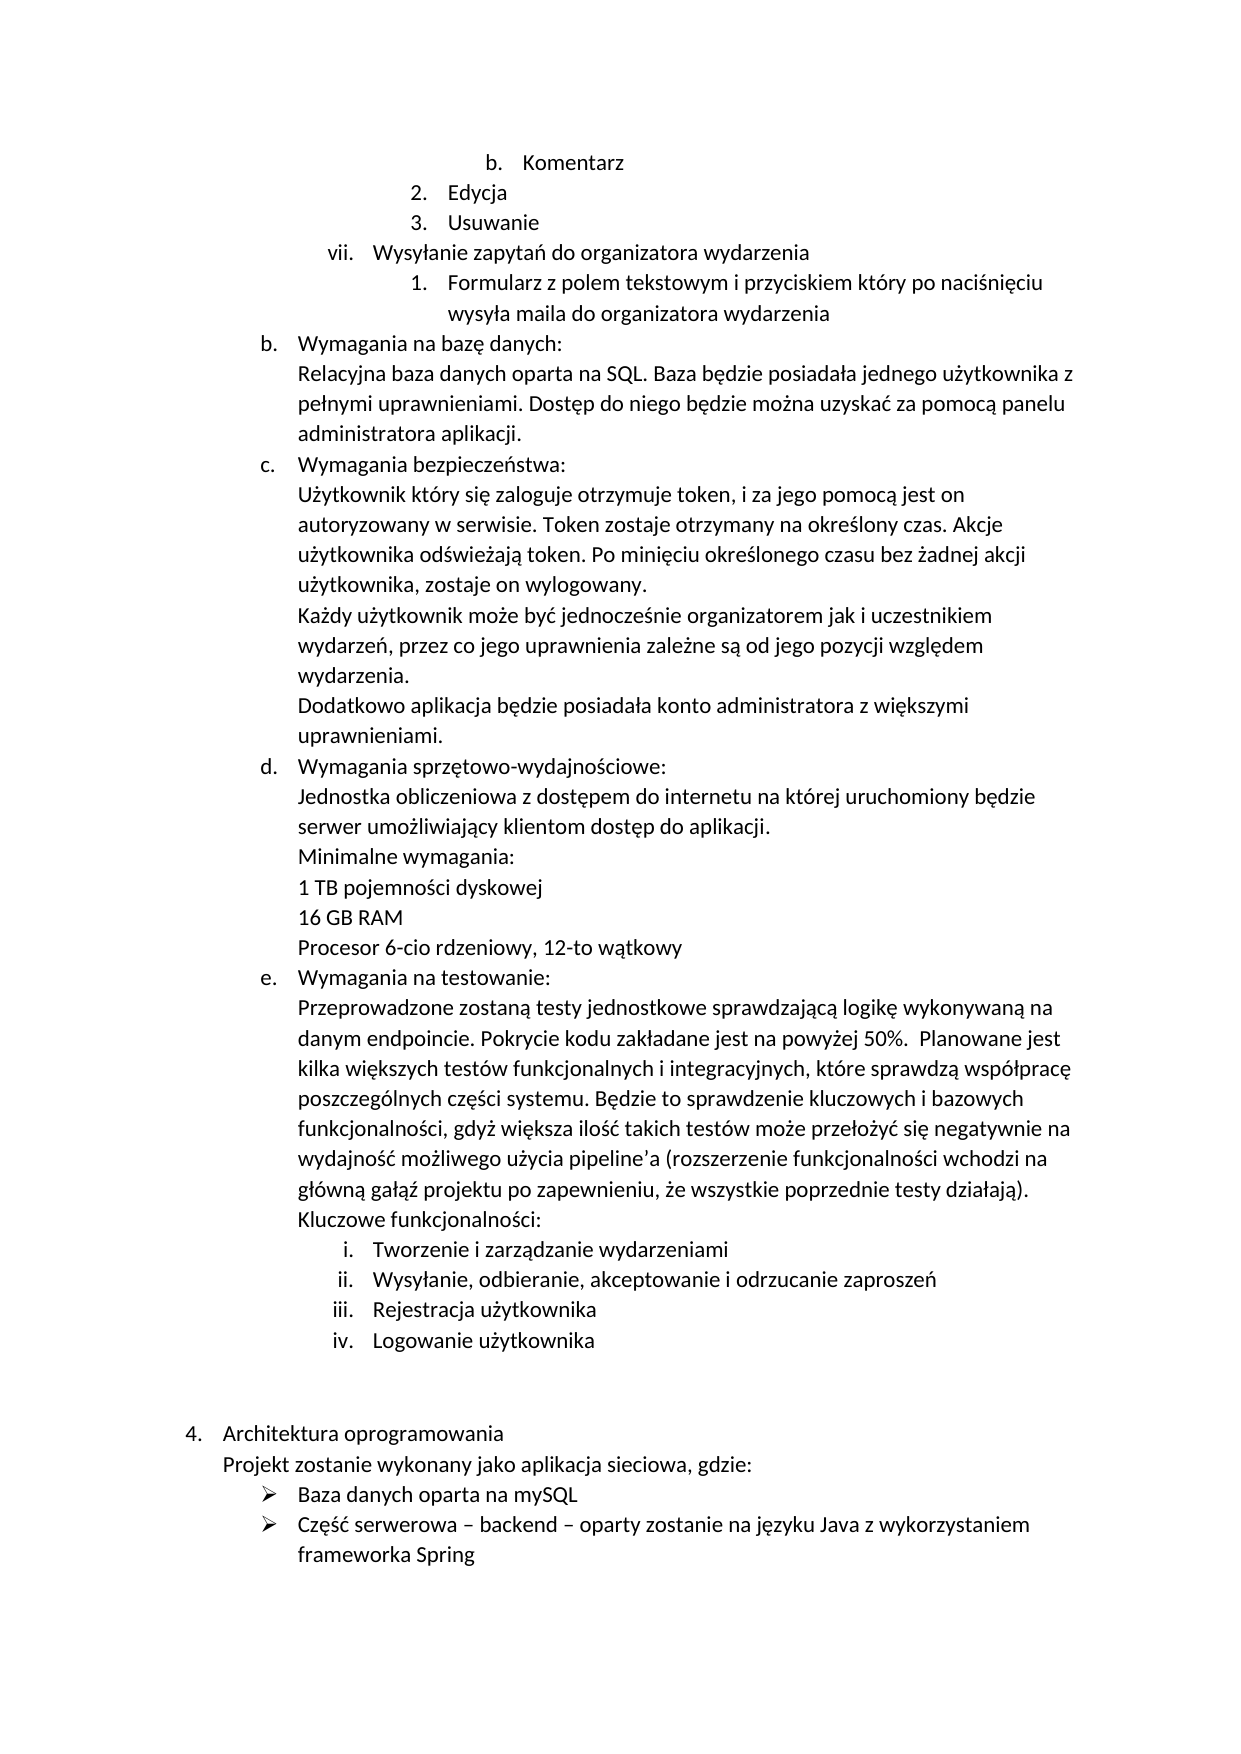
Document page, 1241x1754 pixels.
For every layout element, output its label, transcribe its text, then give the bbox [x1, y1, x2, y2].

list Rejestracja użytkownika [354, 1296, 1093, 1323]
list Logowanie użytkownika [354, 1326, 1093, 1354]
list Wymagania sprzętowo-wydajnościowe: Jednostka obliczeniowa z dostępem do internetu na której uruchomiony będzie serwer umożliwiający klientom dostęp do aplikacji. Minimalne wymagania: 1 TB pojemności dyskowej 16 GB RAM Procesor 6-cio rdzeniowy, 12-to wątkowy [260, 752, 1093, 961]
list Komentarz [485, 148, 1093, 176]
list Wysyłanie, odbieranie, akceptowanie i odrzucanie zaproszeń [354, 1265, 1093, 1293]
list Projekt zostanie wykonany jako aplikacja sieciowa, gdzie: [223, 1450, 1093, 1478]
list Usuwanie [410, 208, 1093, 236]
list Formularz z polem tekstowym i przyciskiem który po naciśnięciu wysyła maila do organizatora wydarzenia [410, 268, 1093, 327]
list Wymagania bezpieczeństwa: Użytkownik który się zaloguje otrzymuje token, i za jego pomocą jest on autoryzowany w serwisie. Token zostaje otrzymany na określony czas. Akcje użytkownika odświeżają token. Po minięciu określonego czasu bez żadnej akcji użytkownika, zostaje on wylogowany. Każdy użytkownik może być jednocześnie organizatorem jak i uczestnikiem wydarzeń, przez co jego uprawnienia zależne są od jego pozycji względem wydarzenia. Dodatkowo aplikacja będzie posiadała konto administratora z większymi uprawnieniami. [260, 450, 1093, 749]
list Architektura oprogramowania [185, 1419, 1093, 1447]
list Edycja [410, 178, 1093, 206]
list Wysyłanie zapytań do organizatora wydarzenia [354, 238, 1093, 266]
list Baza danych oparta na mySQL [260, 1480, 1093, 1508]
list Wymagania na testowanie: Przeprowadzone zostaną testy jednostkowe sprawdzającą logikę wykonywaną na danym endpoincie. Pokrycie kodu zakładane jest na powyżej 50%. Planowane jest kilka większych testów funkcjonalnych i integracyjnych, które sprawdzą współpracę poszczególnych części systemu. Będzie to sprawdzenie kluczowych i bazowych funkcjonalności, gdyż większa ilość takich testów może przełożyć się negatywnie na wydajność możliwego użycia pipeline’a (rozszerzenie funkcjonalności wchodzi na główną gałąź projektu po zapewnieniu, że wszystkie poprzednie testy działają). Kluczowe funkcjonalności: [260, 963, 1093, 1233]
list Część serwerowa – backend – oparty zostanie na języku Java z wykorzystaniem frameworka Spring [260, 1510, 1093, 1568]
list Tworzenie i zarządzanie wydarzeniami [354, 1235, 1093, 1263]
list Wymagania na bazę danych: Relacyjna baza danych oparta na SQL. Baza będzie posiadała jednego użytkownika z pełnymi uprawnieniami. Dostęp do niego będzie można uzyskać za pomocą panelu administratora aplikacji. [260, 329, 1093, 447]
